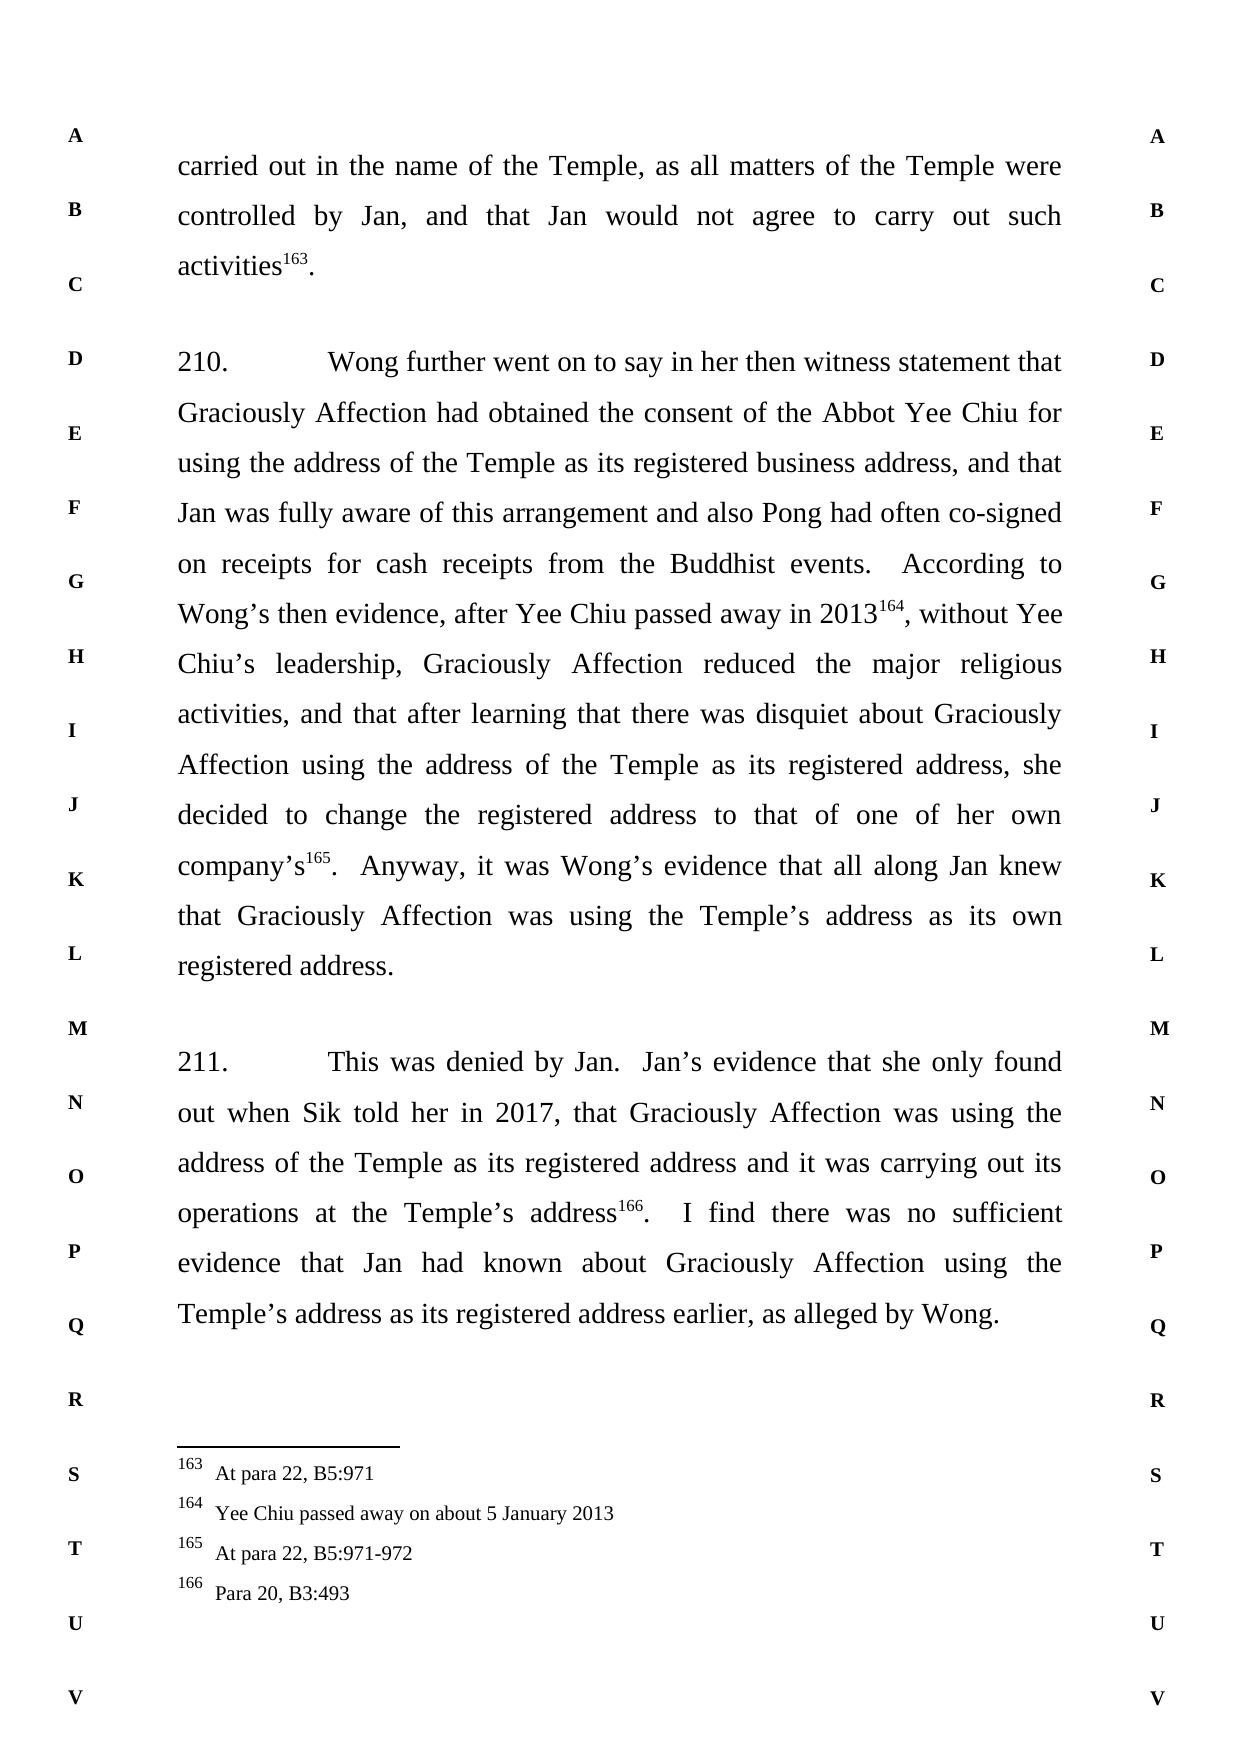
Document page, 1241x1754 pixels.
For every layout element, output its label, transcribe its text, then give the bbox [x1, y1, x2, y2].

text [177, 148, 1063, 282]
text Wong further went on to say in her then witness statement that Graciously Affection had obtained the consent of the Abbot Yee Chiu for using the address of the Temple as its registered business address, and that Jan was fully aware of this arrangement and also Pong had often co-signed on receipts for cash receipts from the Buddhist events. According to Wong’s then evidence, after Yee Chiu passed away in 2013, without Yee Chiu’s leadership, Graciously Affection reduced the major religious activities, and that after learning that there was disquiet about Graciously Affection using the address of the Temple as its registered address, she decided to change the registered address to that of one of her own company’s. Anyway, it was Wong’s evidence that all along Jan knew that Graciously Affection was using the Temple’s address as its own registered address. [177, 344, 1063, 982]
text This was denied by Jan. Jan’s evidence that she only found out when Sik told her in 2017, that Graciously Affection was using the address of the Temple as its registered address and it was carrying out its operations at the Temple’s address. I find there was no sufficient evidence that Jan had known about Graciously Affection using the Temple’s address as its registered address earlier, as alleged by Wong. [177, 1044, 1063, 1329]
